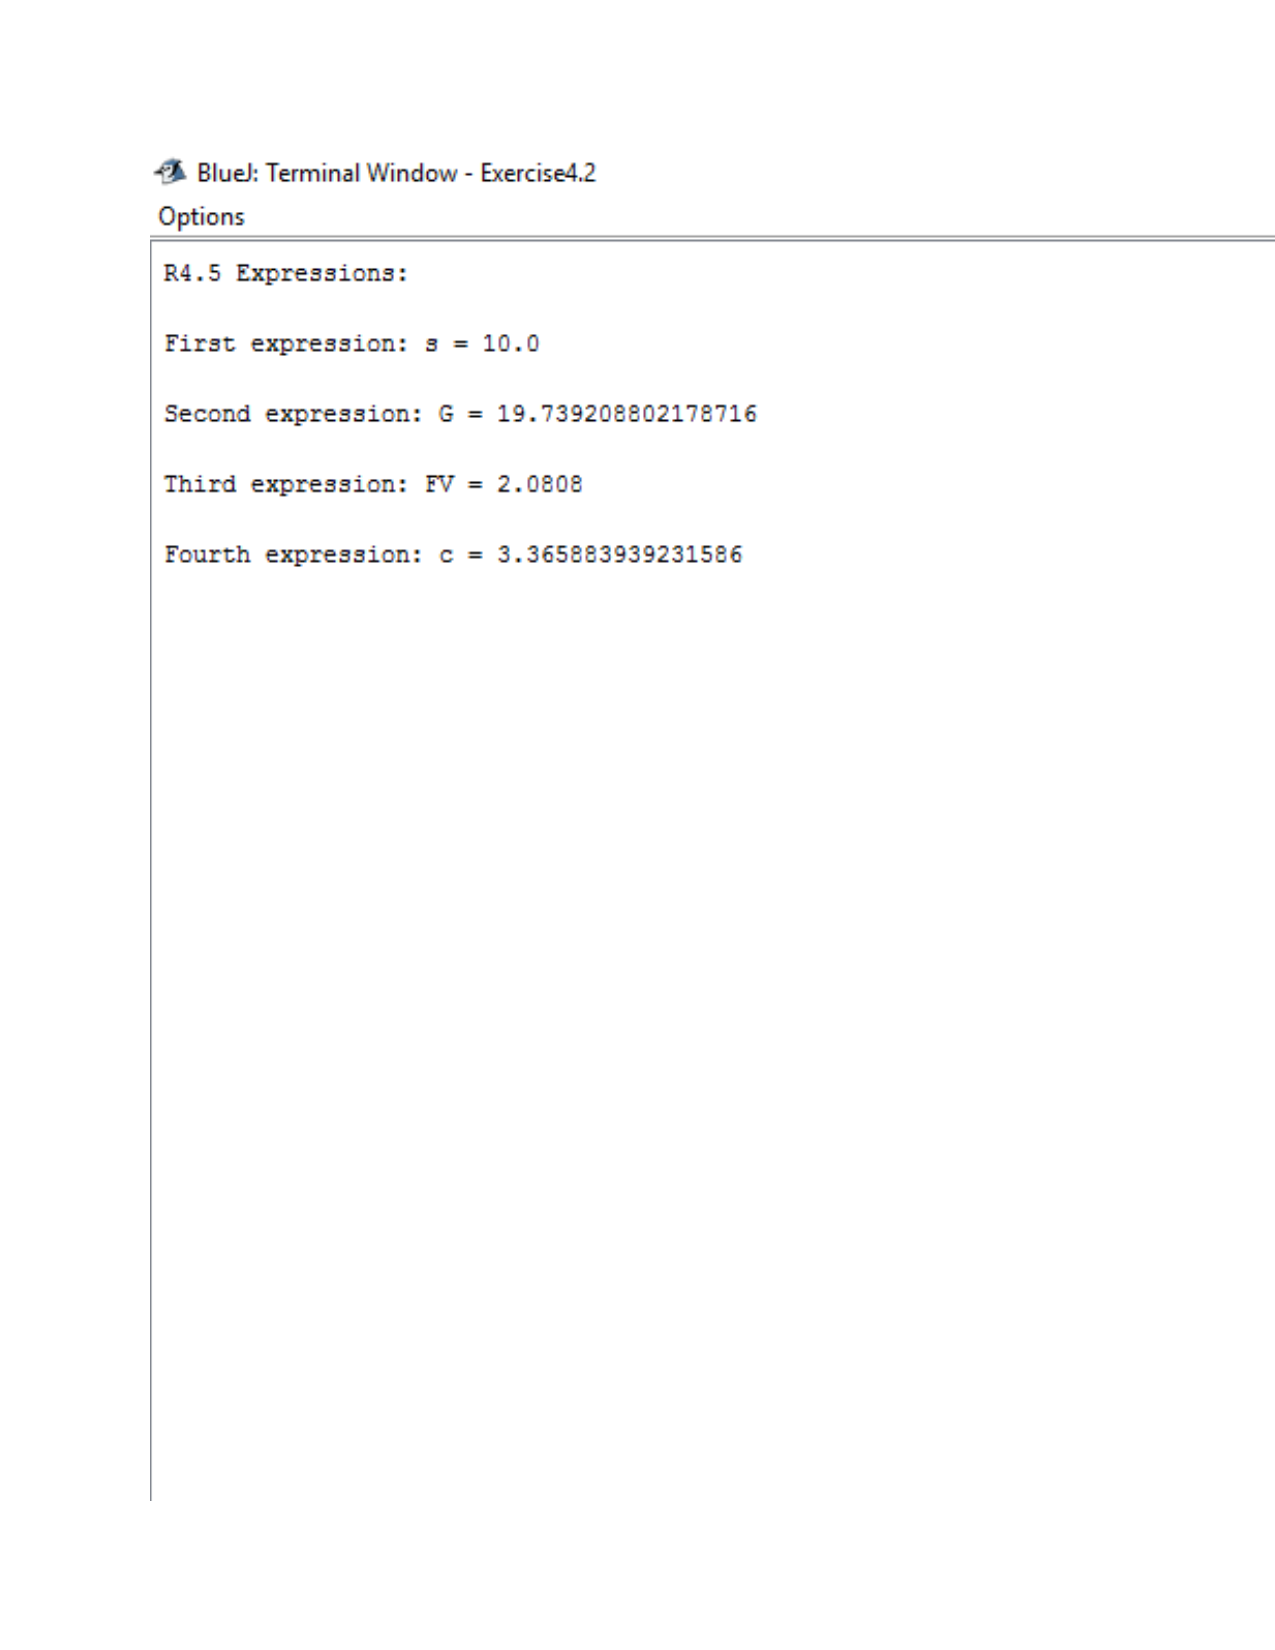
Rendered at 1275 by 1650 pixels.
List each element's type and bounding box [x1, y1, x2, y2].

picture [150, 150, 1275, 1501]
